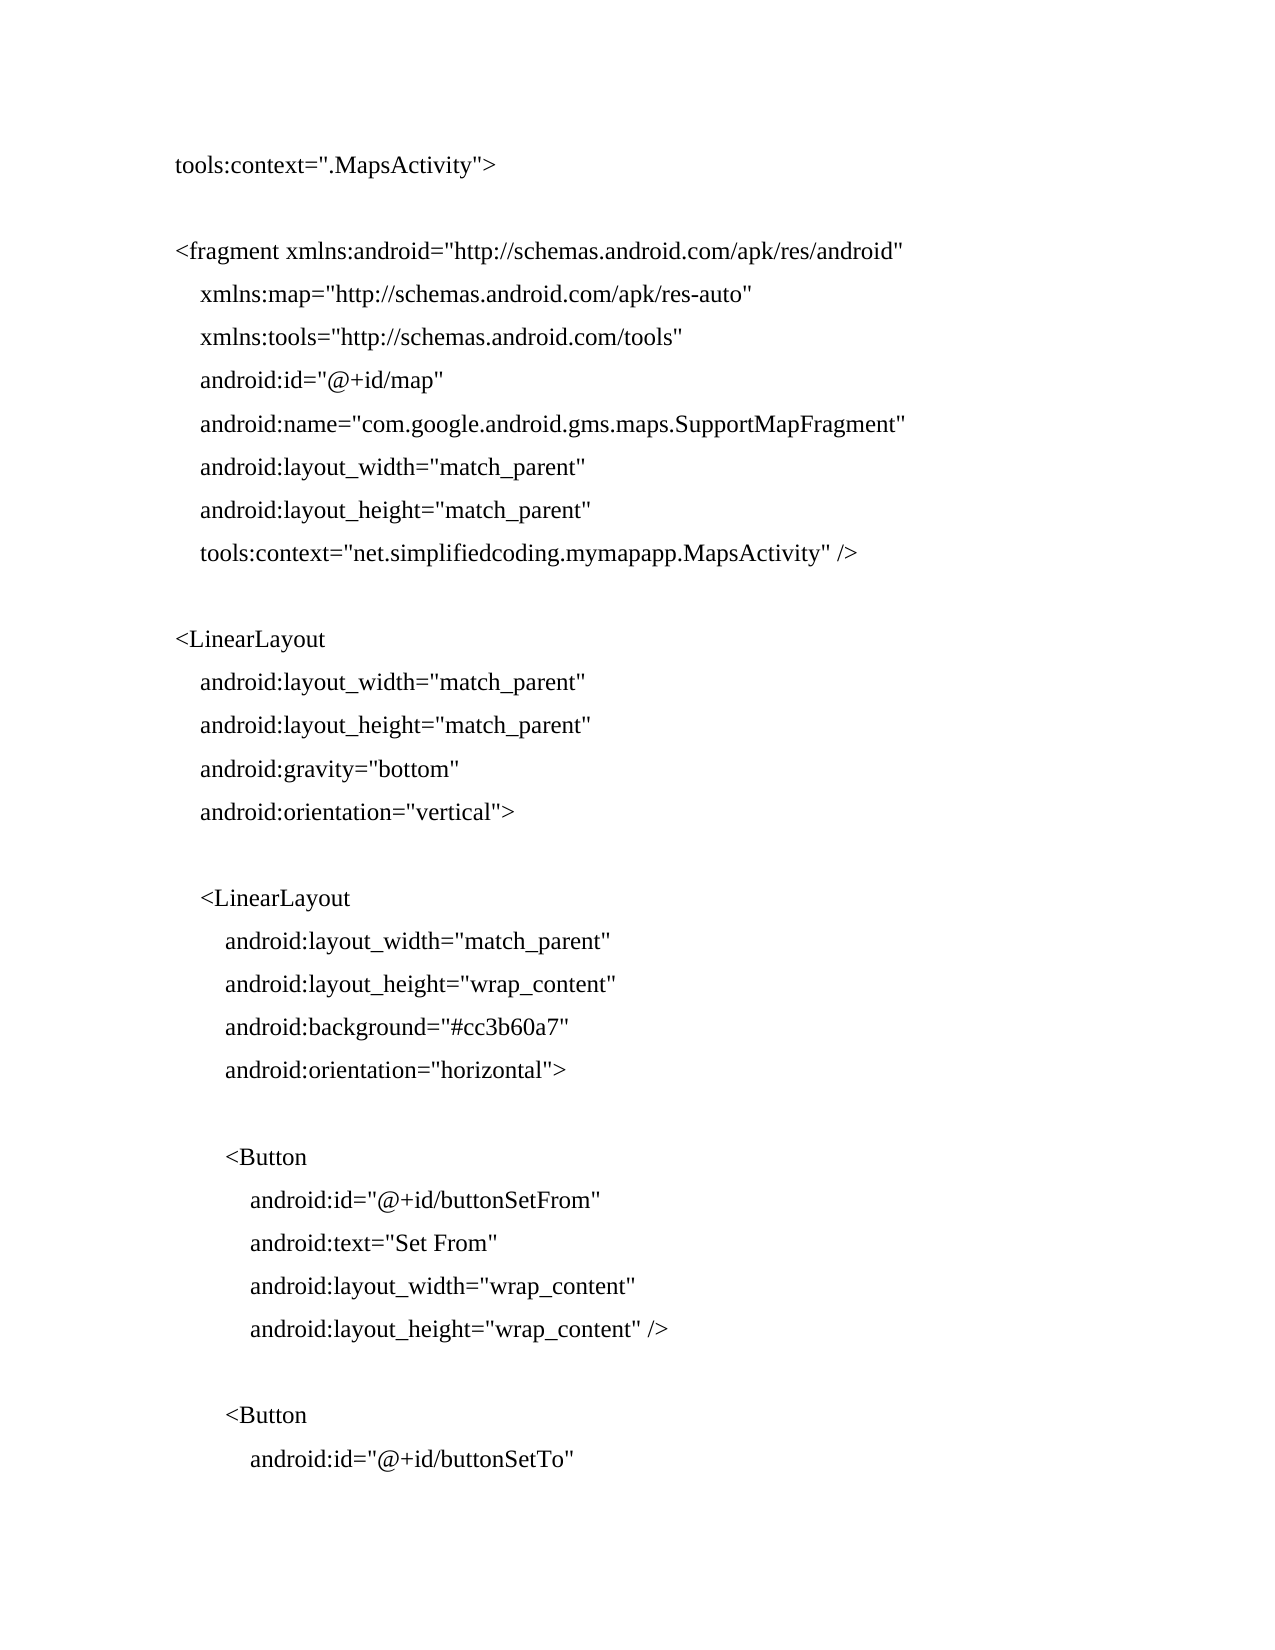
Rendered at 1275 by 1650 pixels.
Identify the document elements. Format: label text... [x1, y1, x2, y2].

text android:layout_height="match_parent" [150, 711, 1125, 739]
text android:name="com.google.android.gms.maps.SupportMapFragment" [150, 409, 1125, 437]
text <Button [150, 1142, 1125, 1171]
text android:id="@+id/map" [150, 366, 1125, 394]
text <LinearLayout [150, 624, 1125, 653]
text android:id="@+id/buttonSetFrom" [150, 1185, 1125, 1214]
text <Button [150, 1401, 1125, 1429]
text xmlns:map="http://schemas.android.com/apk/res-auto" [150, 279, 1125, 308]
text android:layout_height="wrap_content" [150, 969, 1125, 998]
text android:layout_height="wrap_content" /> [150, 1314, 1125, 1343]
text android:orientation="vertical"> [150, 797, 1125, 826]
text android:orientation="horizontal"> [150, 1056, 1125, 1084]
text android:layout_height="match_parent" [150, 495, 1125, 524]
text android:background="#cc3b60a7" [150, 1012, 1125, 1041]
text android:layout_width="match_parent" [150, 926, 1125, 955]
text android:text="Set From" [150, 1228, 1125, 1257]
text android:layout_width="match_parent" [150, 667, 1125, 696]
text android:id="@+id/buttonSetTo" [150, 1444, 1125, 1472]
text android:layout_width="wrap_content" [150, 1271, 1125, 1300]
text <fragment xmlns:android="http://schemas.android.com/apk/res/android" [150, 236, 1125, 265]
text tools:context="net.simplifiedcoding.mymapapp.MapsActivity" /> [150, 538, 1125, 567]
text android:layout_width="match_parent" [150, 452, 1125, 481]
text android:gravity="bottom" [150, 754, 1125, 782]
text tools:context=".MapsActivity"> [150, 150, 1125, 179]
text <LinearLayout [150, 883, 1125, 912]
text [150, 322, 1125, 351]
